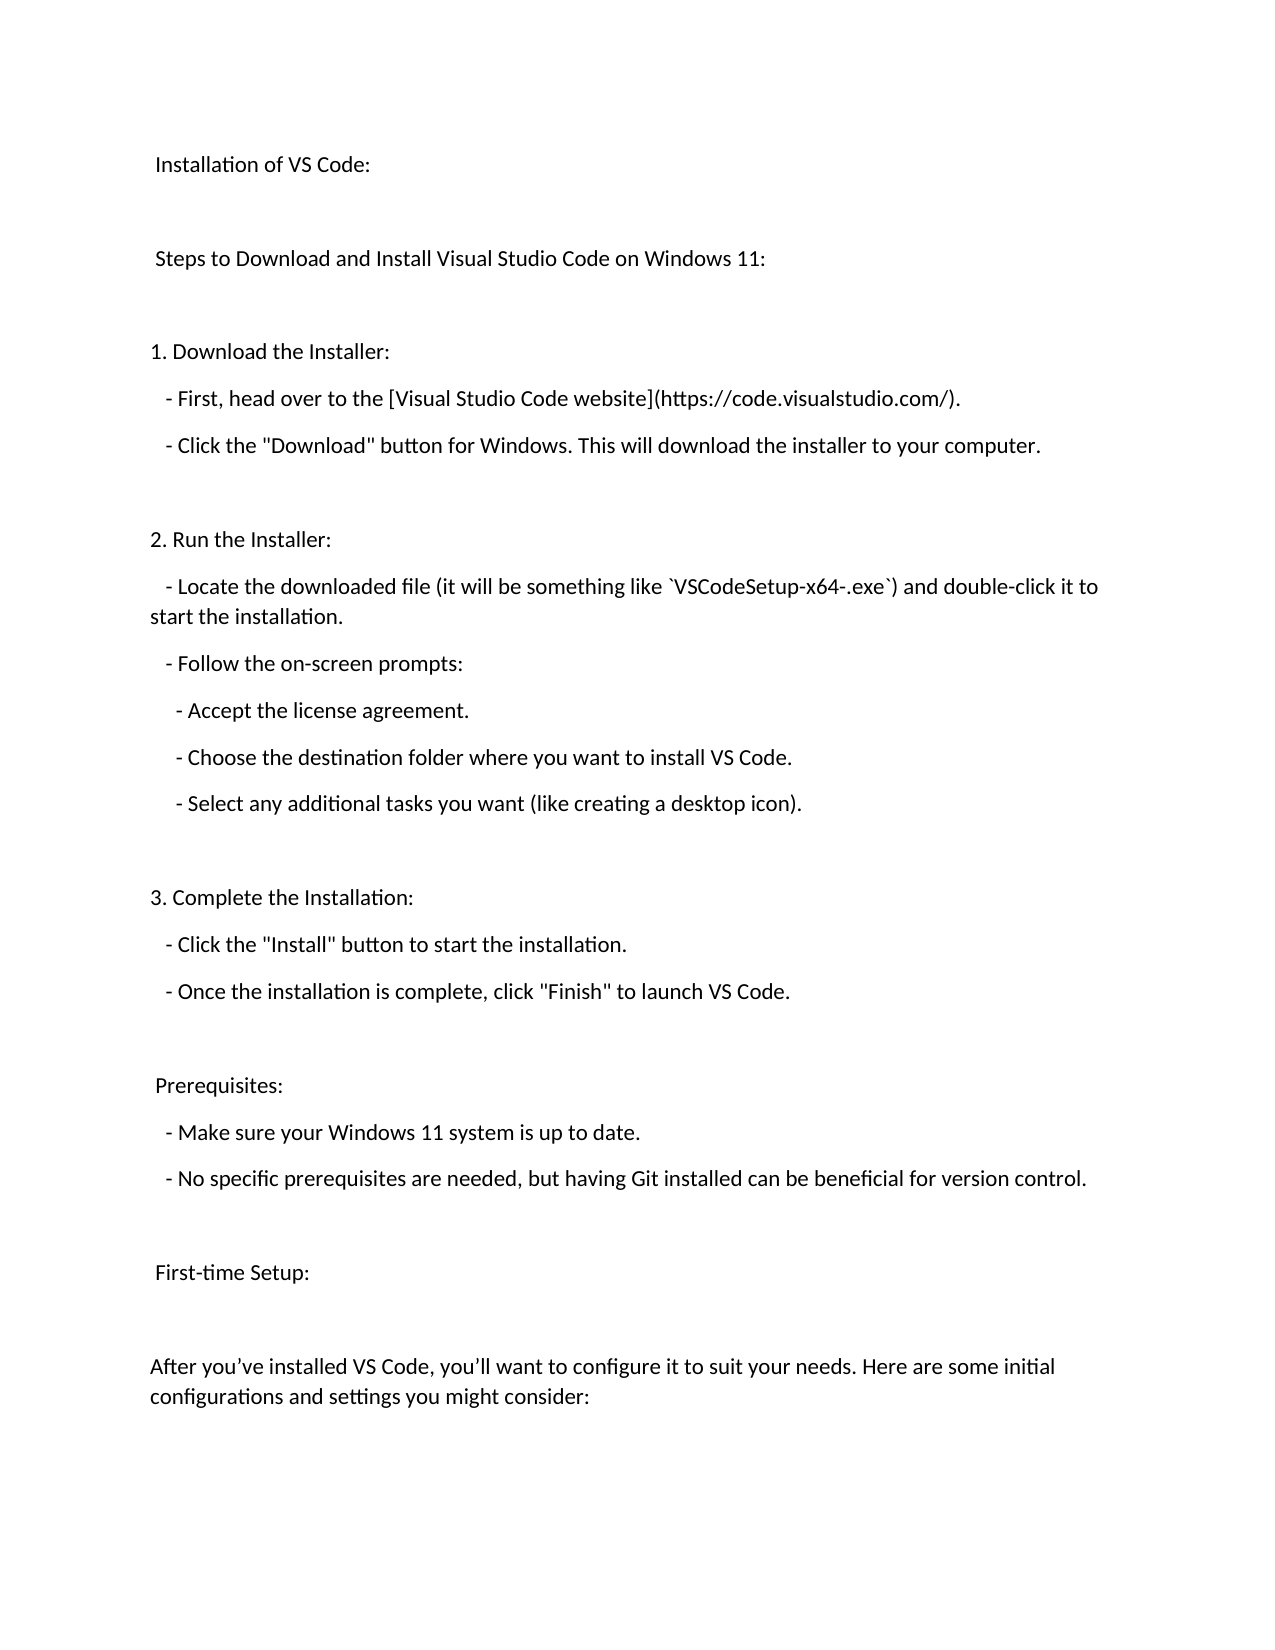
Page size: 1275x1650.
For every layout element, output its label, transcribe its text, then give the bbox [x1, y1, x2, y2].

text - Locate the downloaded file (it will be something like `VSCodeSetup-x64-.exe`) and double-click it to start the installation. [150, 572, 1125, 630]
text - Click the "Install" button to start the installation. [150, 930, 1125, 958]
text - No specific prerequisites are needed, but having Git installed can be beneficial for version control. [150, 1164, 1125, 1193]
text 3. Complete the Installation: [150, 883, 1125, 911]
text - Select any additional tasks you want (like creating a desktop icon). [150, 789, 1125, 818]
text - Click the "Download" button for Windows. This will download the installer to your computer. [150, 431, 1125, 459]
text Prerequisites: [150, 1071, 1125, 1099]
text After you’ve installed VS Code, you’ll want to configure it to suit your needs. Here are some initial configurations and settings you might consider: [150, 1352, 1125, 1410]
text - Make sure your Windows 11 system is up to date. [150, 1118, 1125, 1146]
text - Once the installation is complete, click "Finish" to launch VS Code. [150, 977, 1125, 1005]
text 2. Run the Installer: [150, 525, 1125, 553]
text - First, head over to the [Visual Studio Code website](https://code.visualstudio.com/). [150, 384, 1125, 412]
text First-time Setup: [150, 1258, 1125, 1286]
text Installation of VS Code: [150, 150, 1125, 178]
text 1. Download the Installer: [150, 337, 1125, 366]
text - Follow the on-screen prompts: [150, 649, 1125, 677]
text - Accept the license agreement. [150, 696, 1125, 724]
text - Choose the destination folder where you want to install VS Code. [150, 743, 1125, 771]
text Steps to Download and Install Visual Studio Code on Windows 11: [150, 244, 1125, 272]
